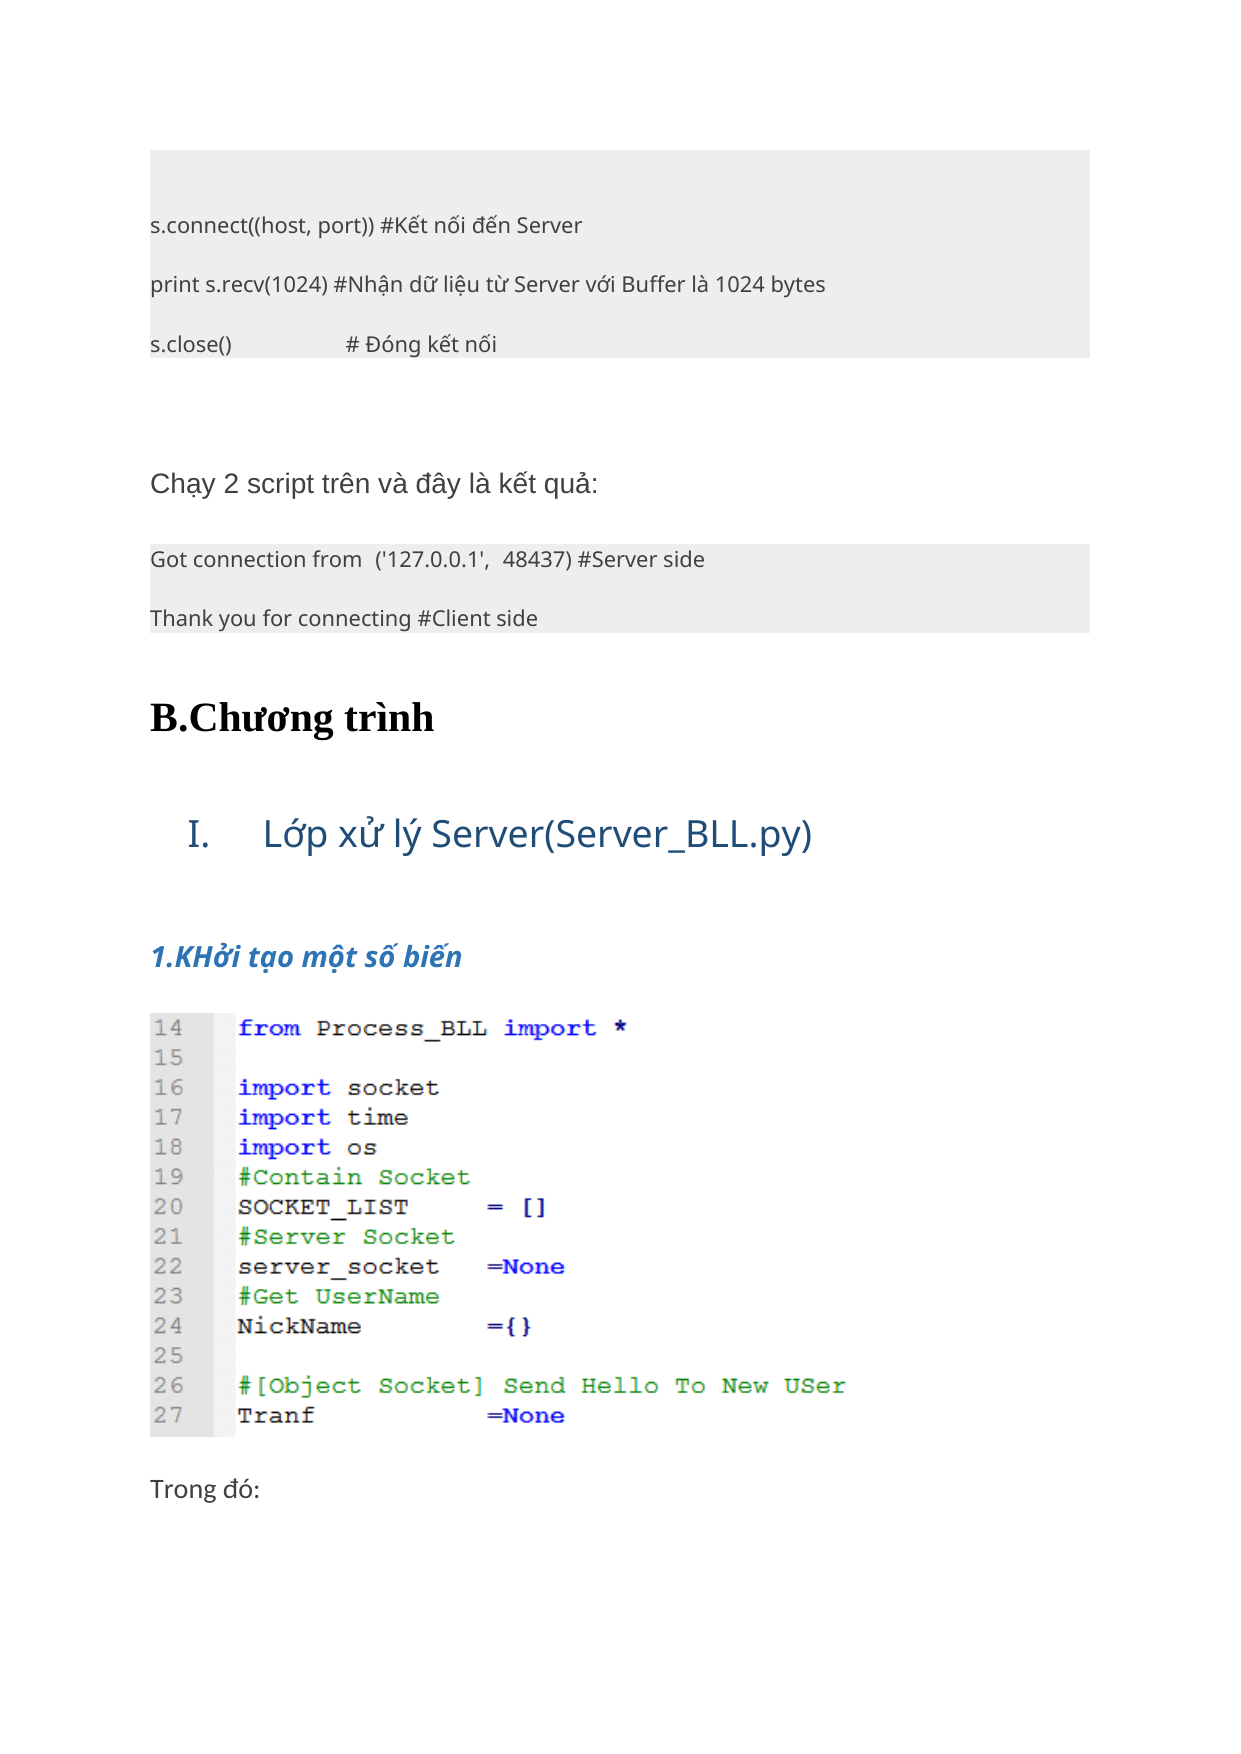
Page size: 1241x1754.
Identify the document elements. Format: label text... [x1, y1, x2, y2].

subtitle Lớp xử lý Server(Server_BLL.py) [187, 808, 1090, 859]
text Thank you for connecting #Client side [150, 603, 1090, 633]
text Chạy 2 script trên và đây là kết quả: [150, 467, 1090, 499]
picture [150, 1013, 933, 1437]
text s.connect((host, port)) #Kết nối đến Server [150, 209, 1090, 239]
subtitle 1.KHởi tạo một số biến [150, 936, 1090, 976]
text Got connection from ('127.0.0.1', 48437) #Server side [150, 544, 1090, 574]
subtitle B.Chương trình [150, 692, 1090, 740]
text Trong đó: [150, 1471, 1090, 1505]
text s.close() # Đóng kết nối [150, 329, 1090, 358]
text print s.recv(1024) #Nhận dữ liệu từ Server với Buffer là 1024 bytes [150, 269, 1090, 299]
